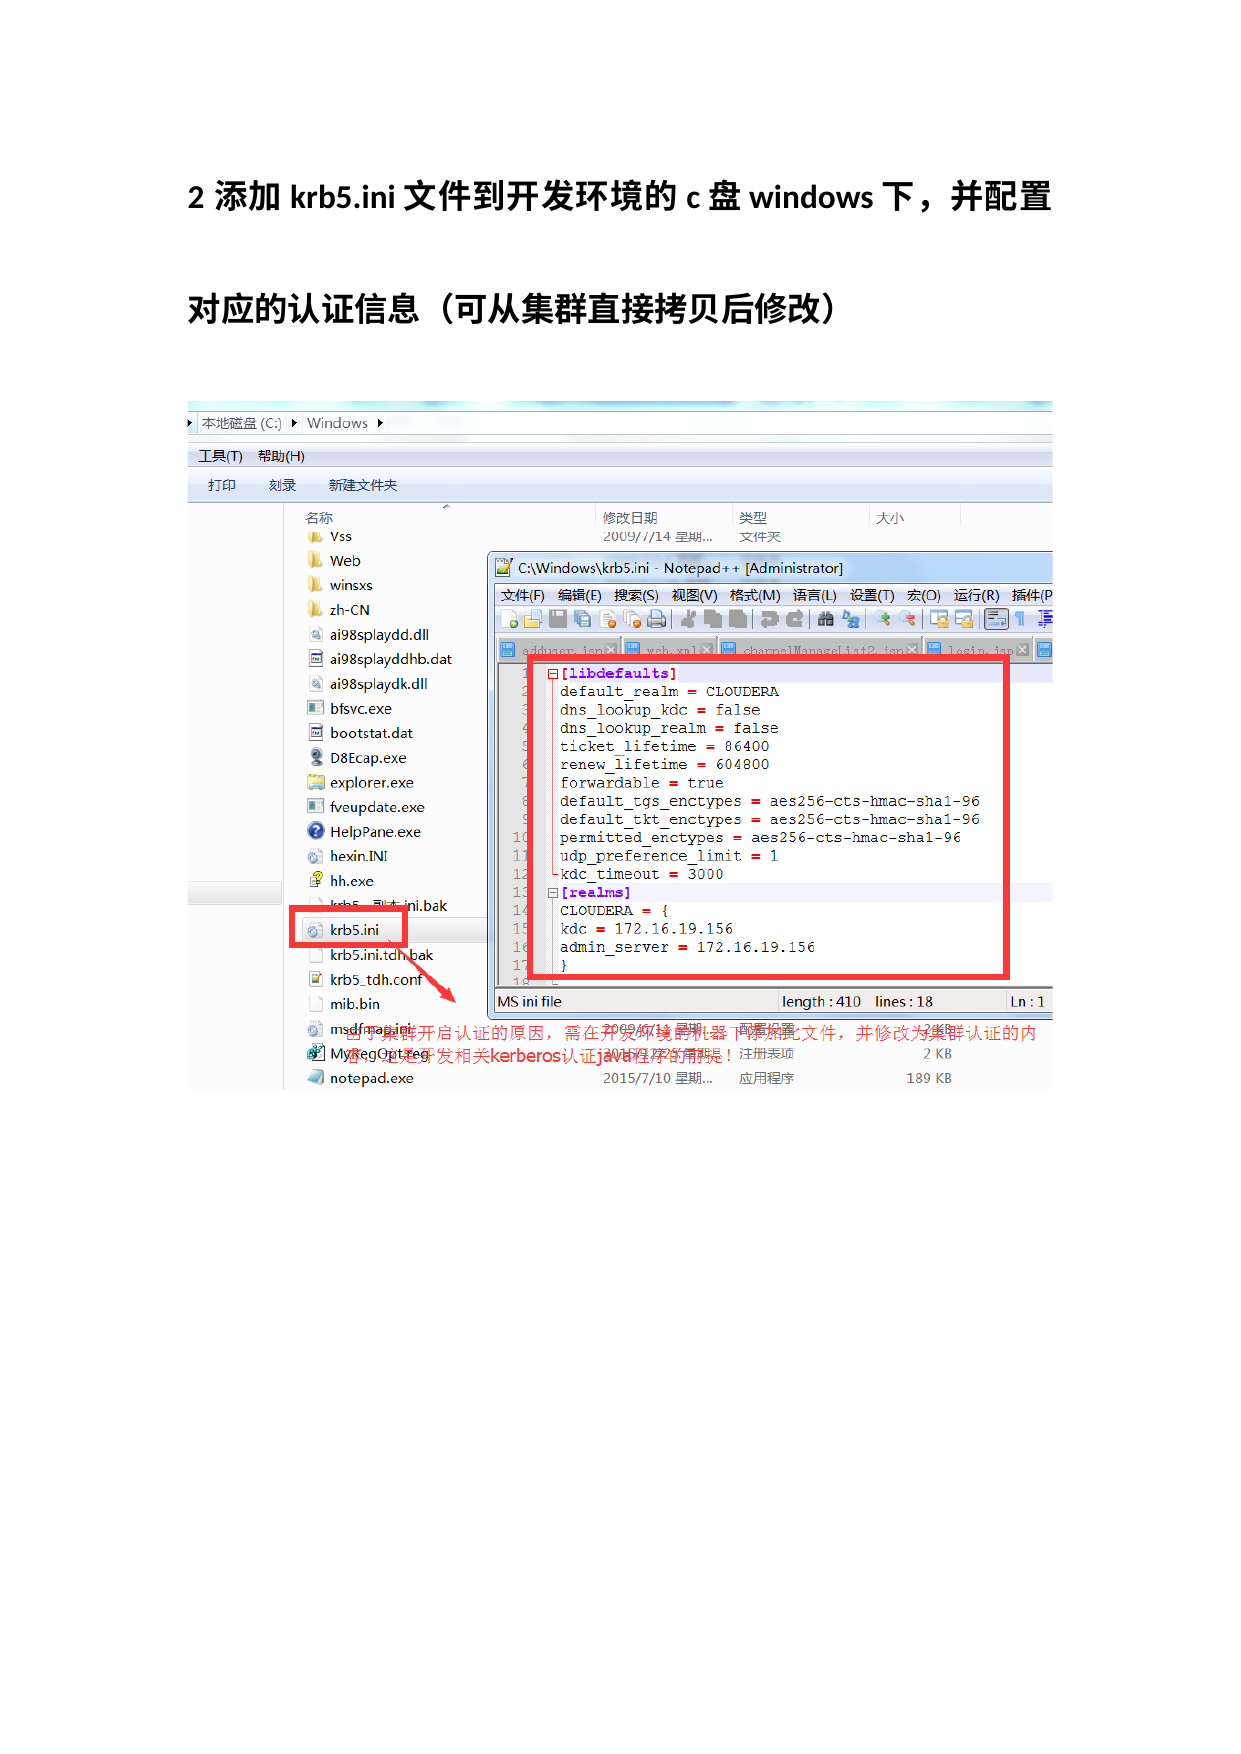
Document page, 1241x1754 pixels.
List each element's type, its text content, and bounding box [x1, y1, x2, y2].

subtitle 2 添加krb5.ini文件到开发环境的c盘windows下，并配置对应的认证信息（可从集群直接拷贝后修改） [187, 162, 1053, 339]
picture [187, 401, 1053, 1090]
